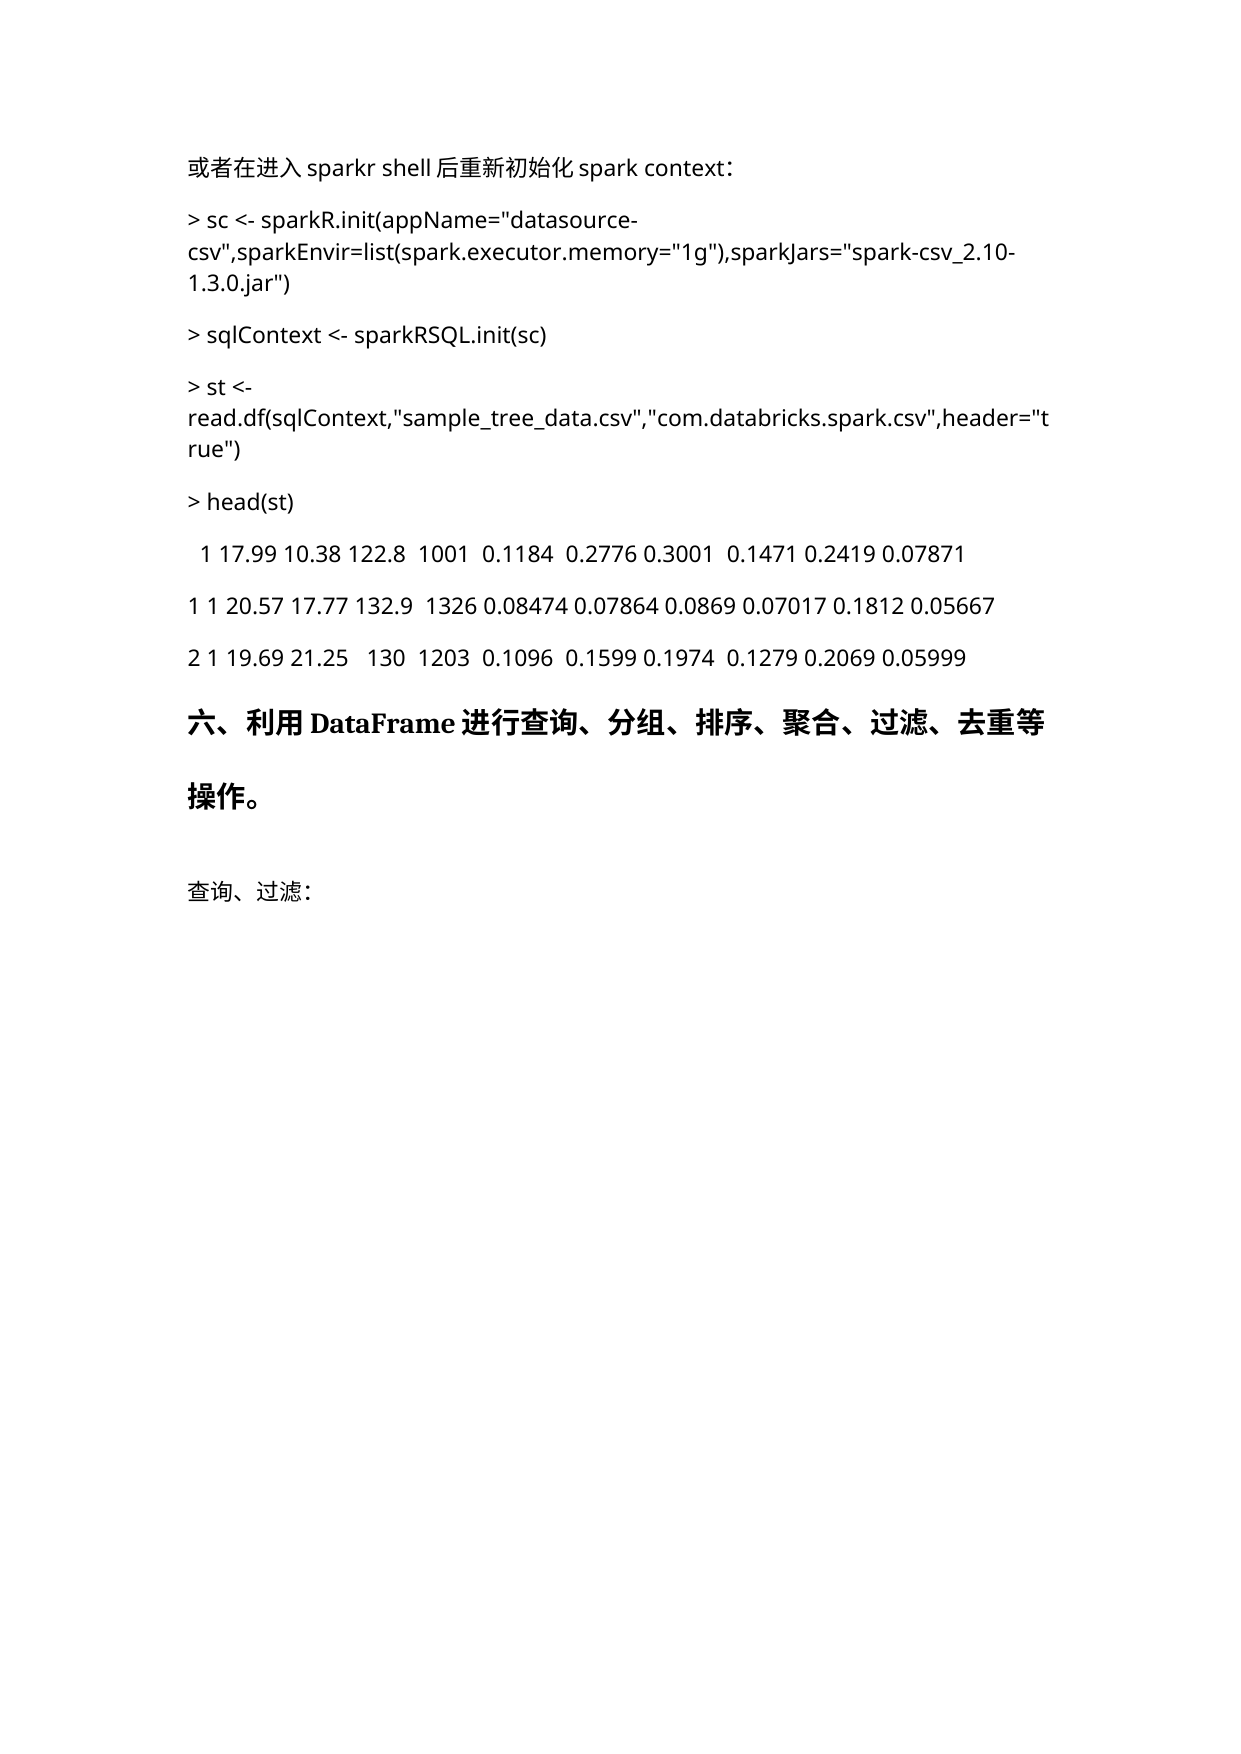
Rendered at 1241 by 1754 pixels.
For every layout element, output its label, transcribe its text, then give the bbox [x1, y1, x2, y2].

subtitle 六、利用DataFrame进行查询、分组、排序、聚合、过滤、去重等操作。 [187, 700, 1053, 815]
text > sqlContext <- sparkRSQL.init(sc) [187, 319, 1053, 350]
text 1 17.99 10.38 122.8 1001 0.1184 0.2776 0.3001 0.1471 0.2419 0.07871 [187, 537, 1053, 569]
text > head(st) [187, 485, 1053, 517]
text 1 1 20.57 17.77 132.9 1326 0.08474 0.07864 0.0869 0.07017 0.1812 0.05667 [187, 589, 1053, 621]
text > st <- read.df(sqlContext,"sample_tree_data.csv","com.databricks.spark.csv",header="true") [187, 371, 1053, 464]
text > sc <- sparkR.init(appName="datasource-csv",sparkEnvir=list(spark.executor.memory="1g"),sparkJars="spark-csv_2.10-1.3.0.jar") [187, 204, 1053, 298]
text 2 1 19.69 21.25 130 1203 0.1096 0.1599 0.1974 0.1279 0.2069 0.05999 [187, 642, 1053, 673]
text 或者在进入sparkr shell后重新初始化spark context： [187, 150, 1053, 183]
text 查询、过滤： [187, 873, 1053, 907]
